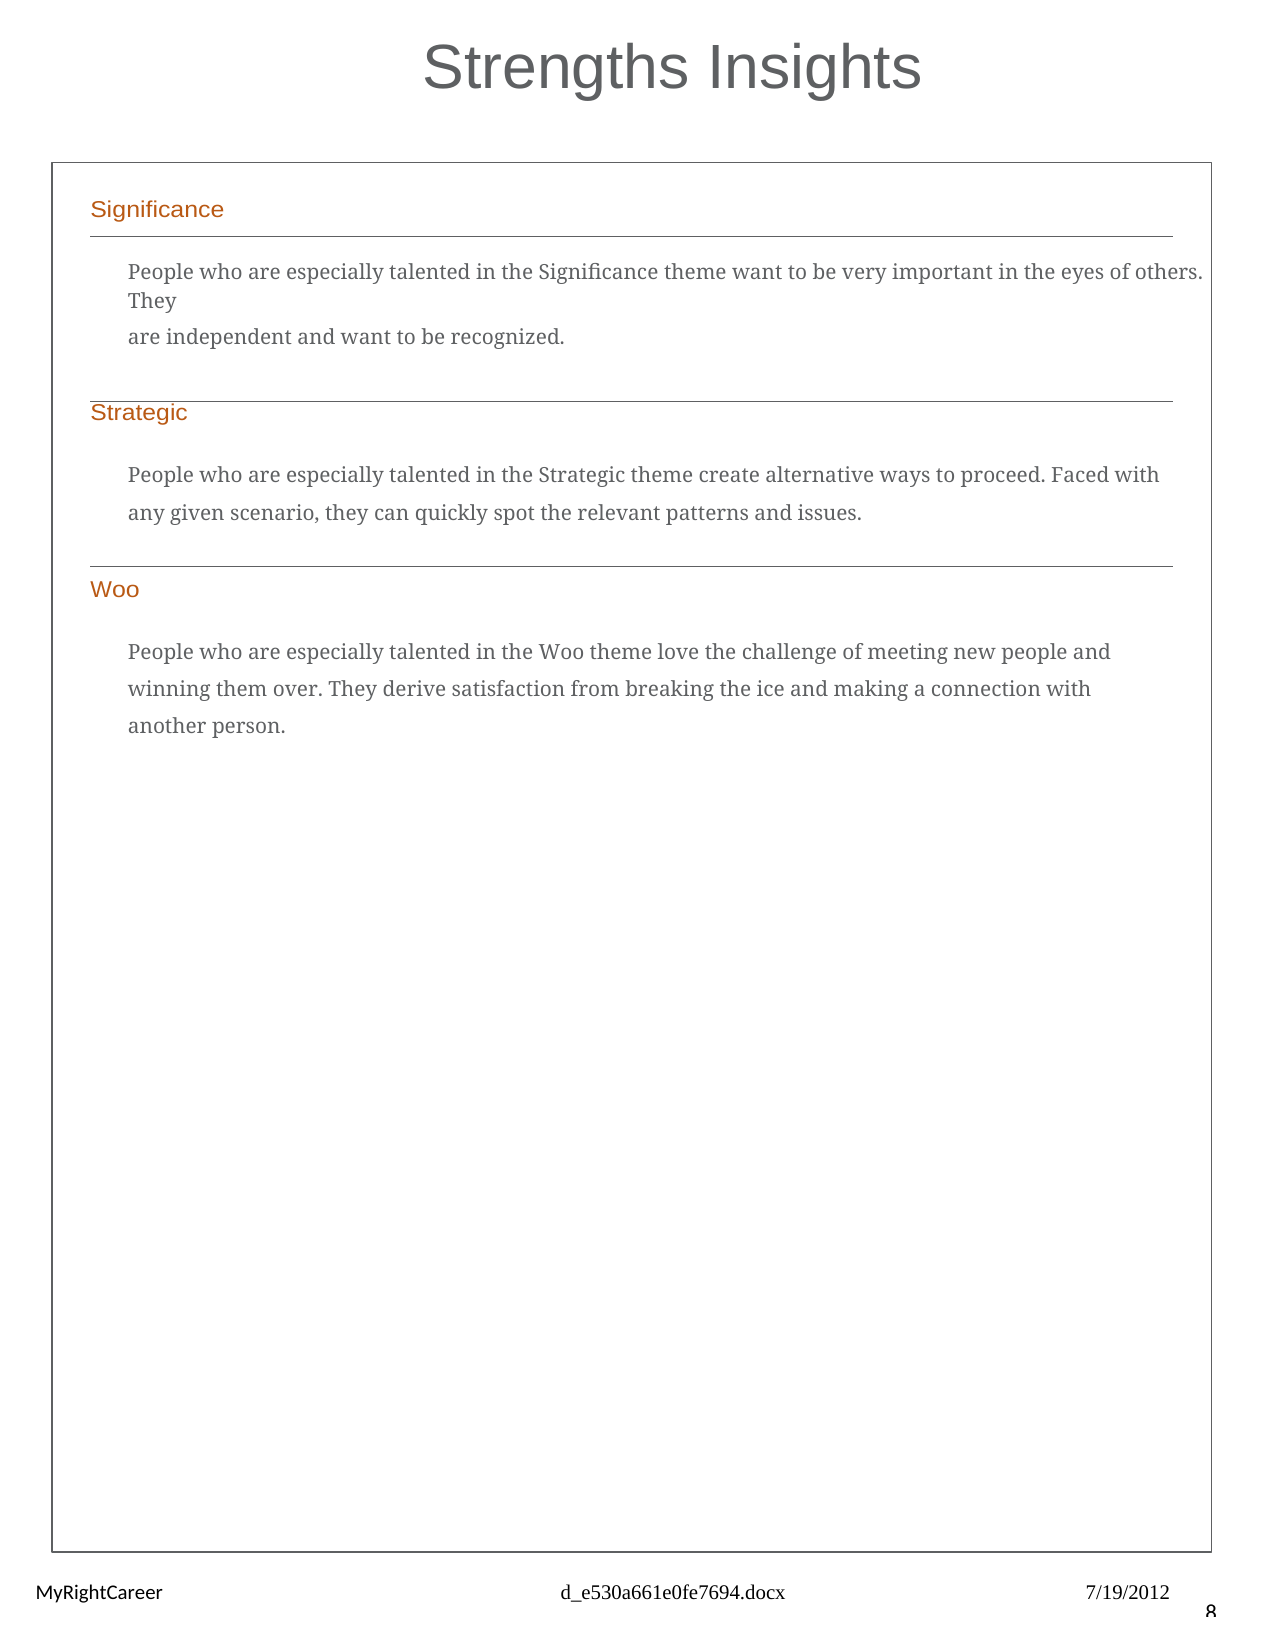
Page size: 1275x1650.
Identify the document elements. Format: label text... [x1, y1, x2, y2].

text People who are especially talented in the Woo theme love the challenge of meeting new people and winning them over. They derive satisfaction from breaking the ice and making a connection with another person. [128, 637, 1169, 740]
text are independent and want to be recognized. [128, 322, 1227, 350]
text People who are especially talented in the Strategic theme create alternative ways to proceed. Faced with any given scenario, they can quickly spot the relevant patterns and issues. [128, 460, 1174, 526]
text Woo [90, 576, 1227, 602]
text People who are especially talented in the Significance theme want to be very important in the eyes of others. They [128, 257, 1227, 314]
text Significance [90, 196, 1227, 222]
text Strategic [90, 399, 1227, 425]
